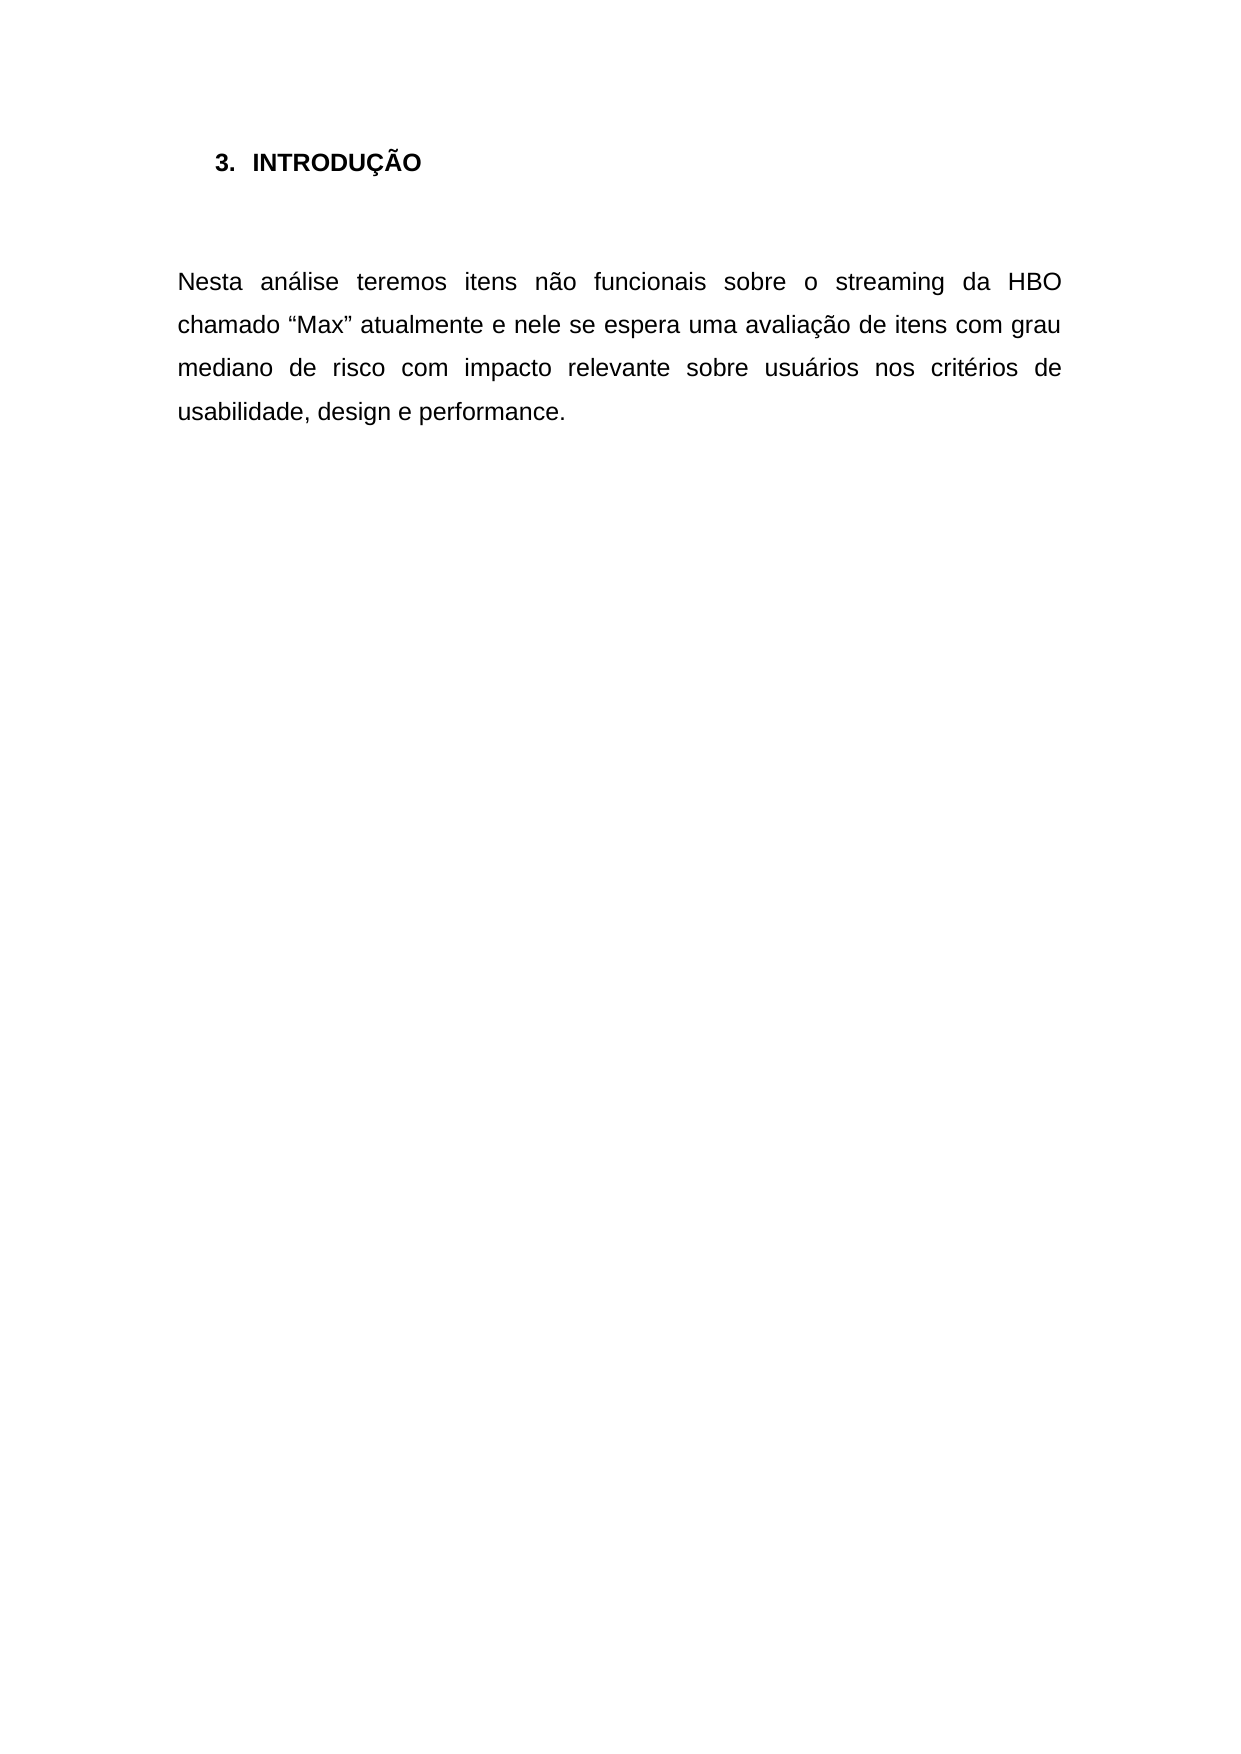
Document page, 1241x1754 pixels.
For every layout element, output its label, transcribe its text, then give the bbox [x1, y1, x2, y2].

text Nesta análise teremos itens não funcionais sobre o streaming da HBO chamado “Max” atualmente e nele se espera uma avaliação de itens com grau mediano de risco com impacto relevante sobre usuários nos critérios de usabilidade, design e performance. [177, 267, 1063, 425]
subtitle INTRODUÇÃO [215, 148, 1063, 176]
